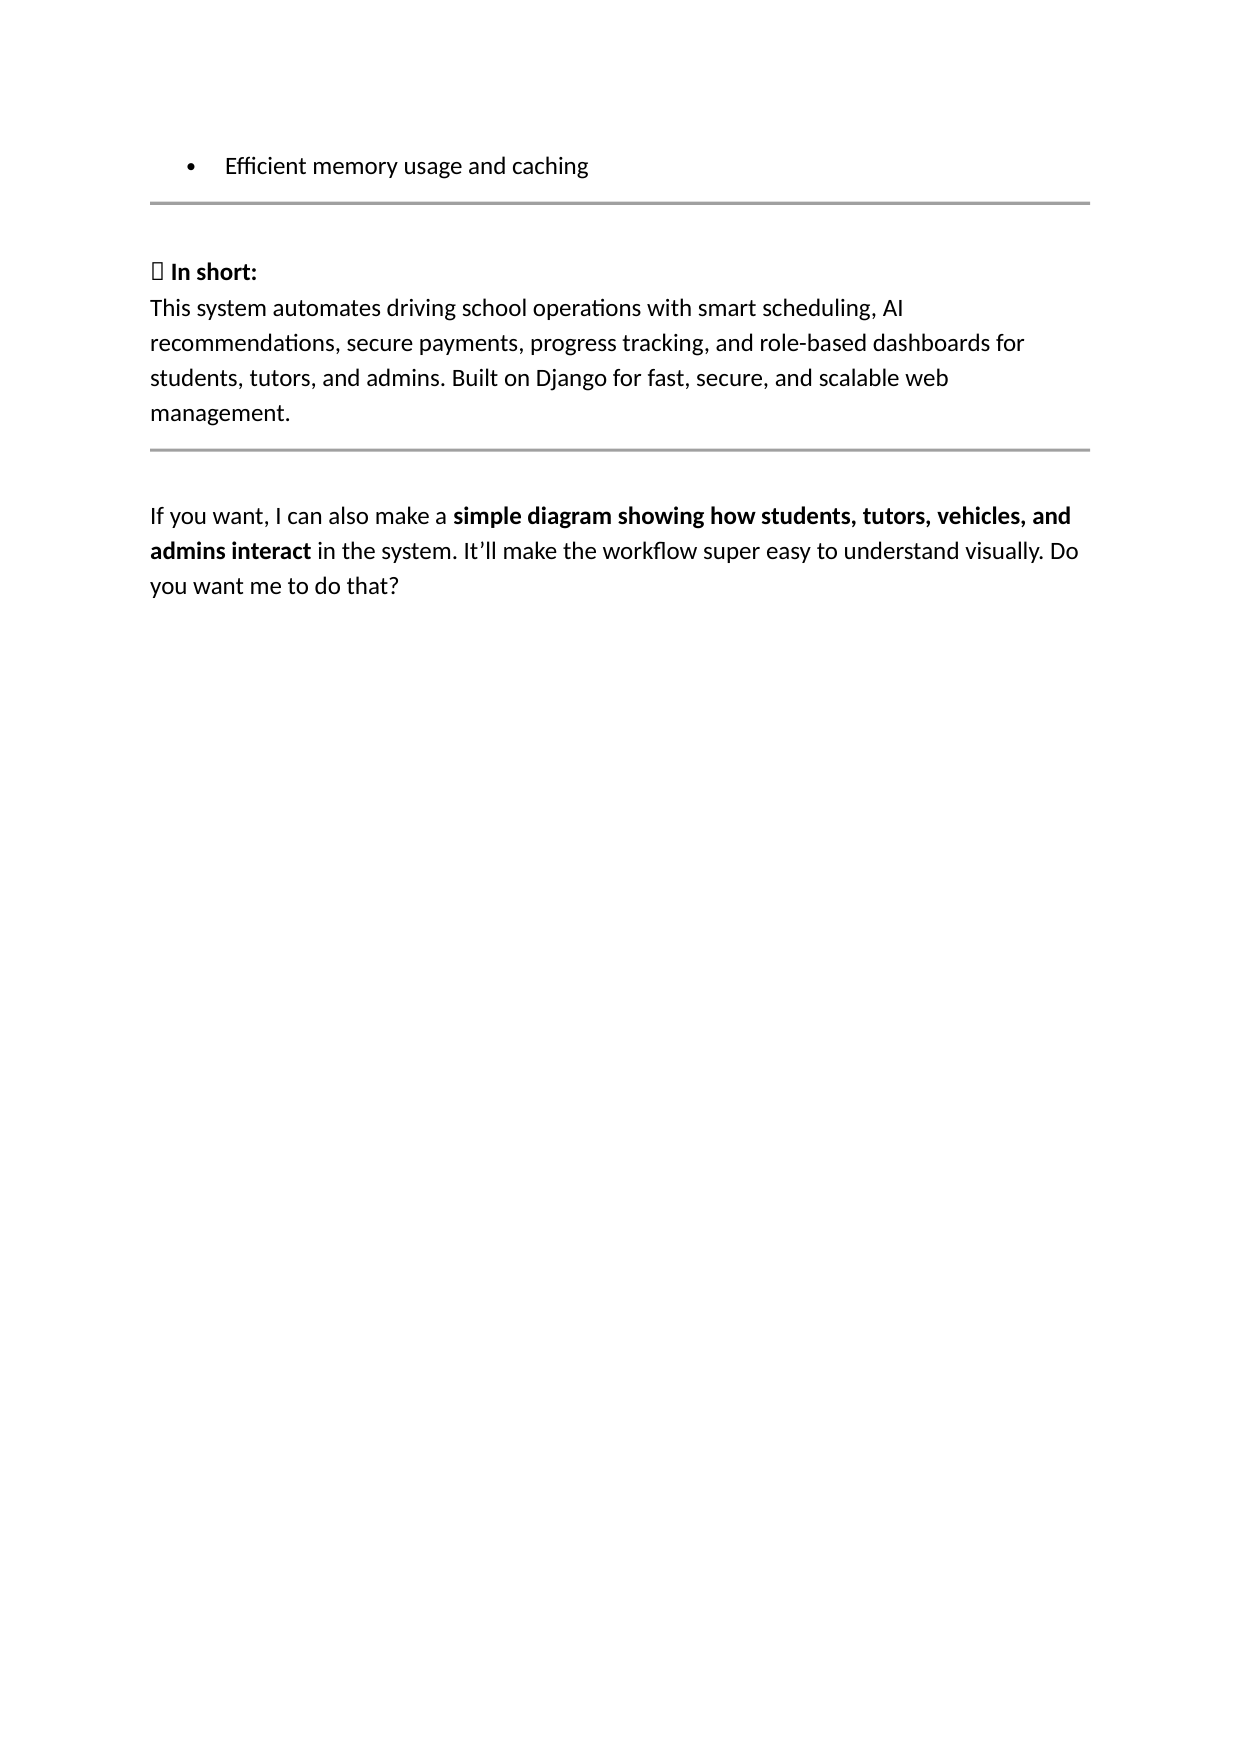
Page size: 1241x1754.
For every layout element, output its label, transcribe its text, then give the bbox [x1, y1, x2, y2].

text If you want, I can also make a simple diagram showing how students, tutors, vehicles, and admins interact in the system. It’ll make the workflow super easy to understand visually. Do you want me to do that? [150, 500, 1090, 601]
text ✅ In short: This system automates driving school operations with smart scheduling, AI recommendations, secure payments, progress tracking, and role-based dashboards for students, tutors, and admins. Built on Django for fast, secure, and scalable web management. [150, 253, 1090, 427]
list Efficient memory usage and caching [187, 150, 1090, 181]
